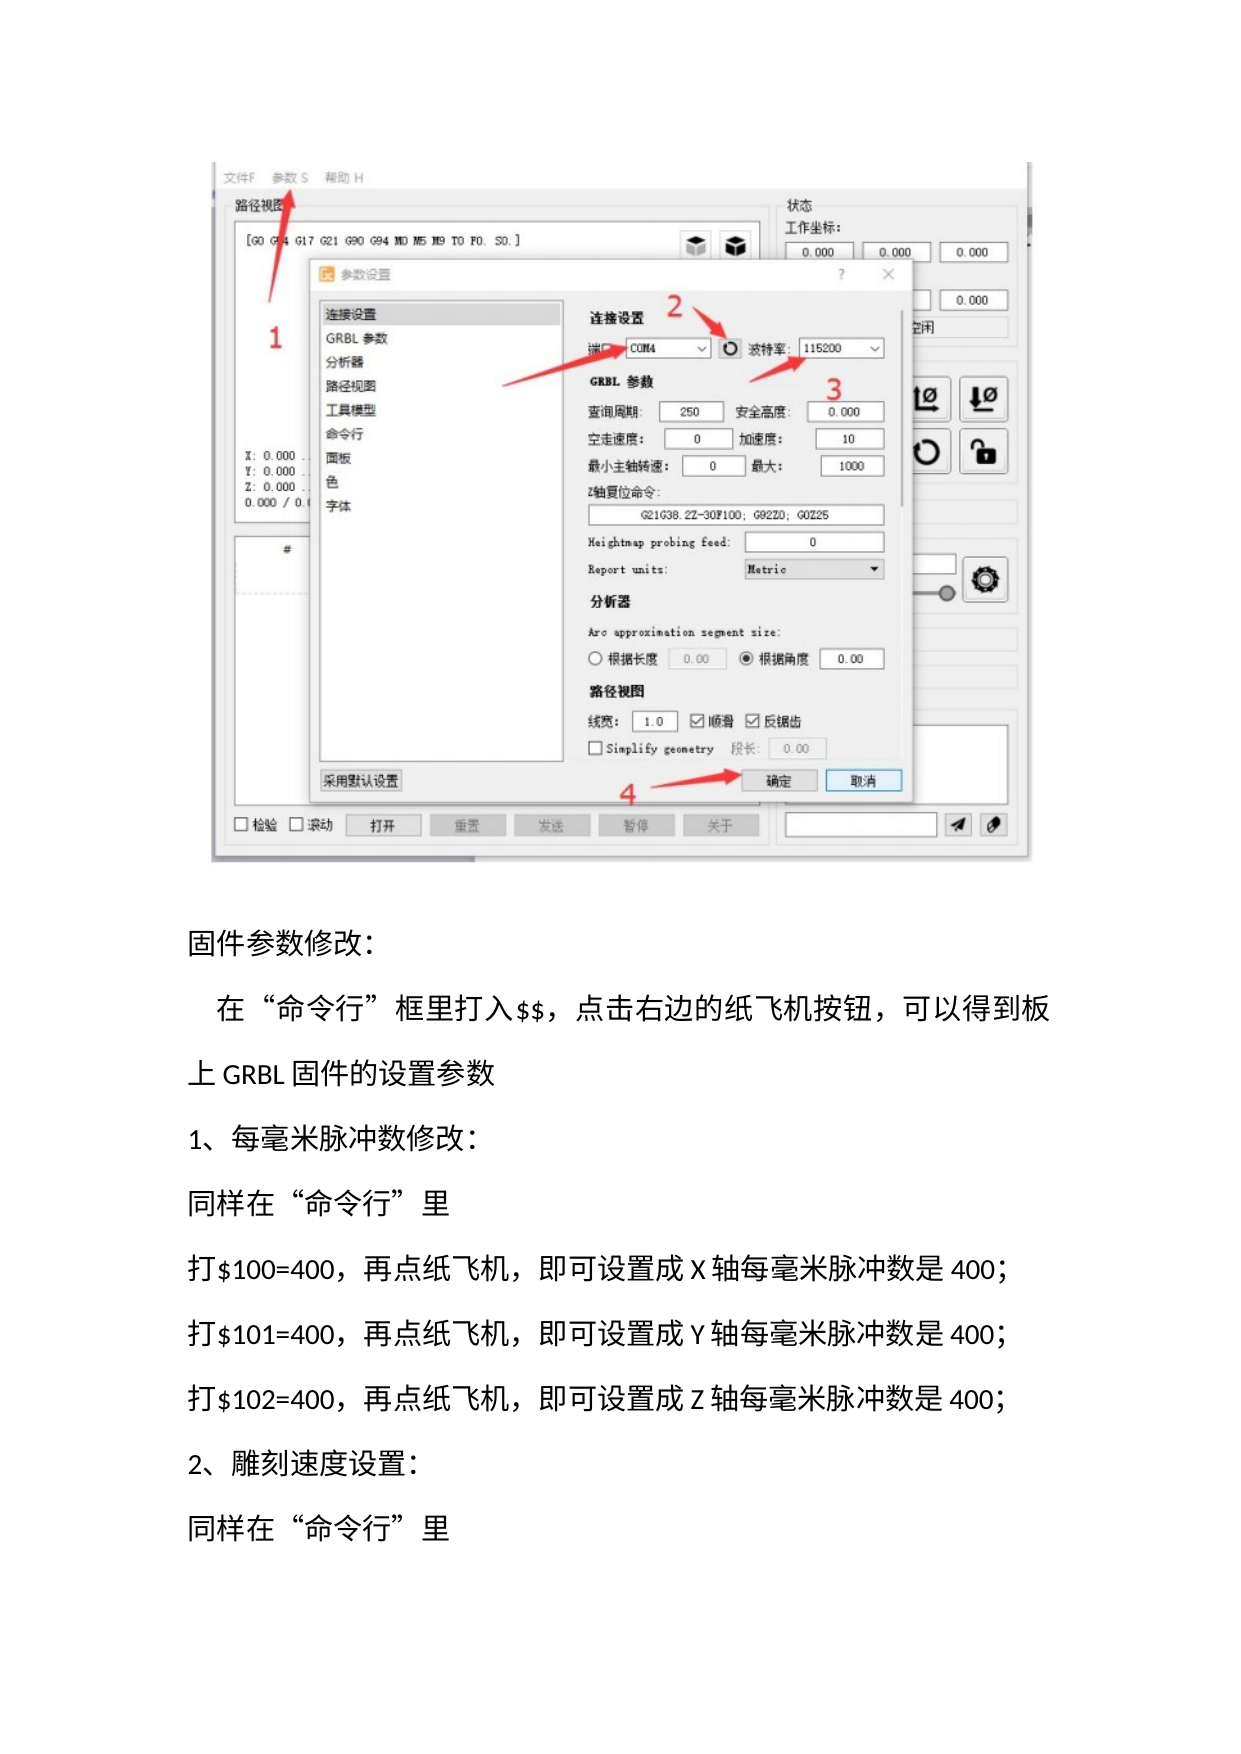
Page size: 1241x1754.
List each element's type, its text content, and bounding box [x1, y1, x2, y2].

text 打$101=400，再点纸飞机，即可设置成Y轴每毫米脉冲数是400； [187, 1299, 1053, 1364]
text 固件参数修改： [187, 909, 1053, 974]
text 打$102=400，再点纸飞机，即可设置成Z轴每毫米脉冲数是400； [187, 1364, 1053, 1429]
text 同样在“命令行”里 [187, 1494, 1053, 1559]
text 1、每毫米脉冲数修改： [187, 1104, 1053, 1169]
text 在“命令行”框里打入$$，点击右边的纸飞机按钮，可以得到板上GRBL固件的设置参数 [187, 974, 1053, 1104]
text 打$100=400，再点纸飞机，即可设置成X轴每毫米脉冲数是400； [187, 1234, 1053, 1299]
text 同样在“命令行”里 [187, 1169, 1053, 1234]
picture [187, 162, 1053, 879]
text 2、雕刻速度设置： [187, 1429, 1053, 1494]
